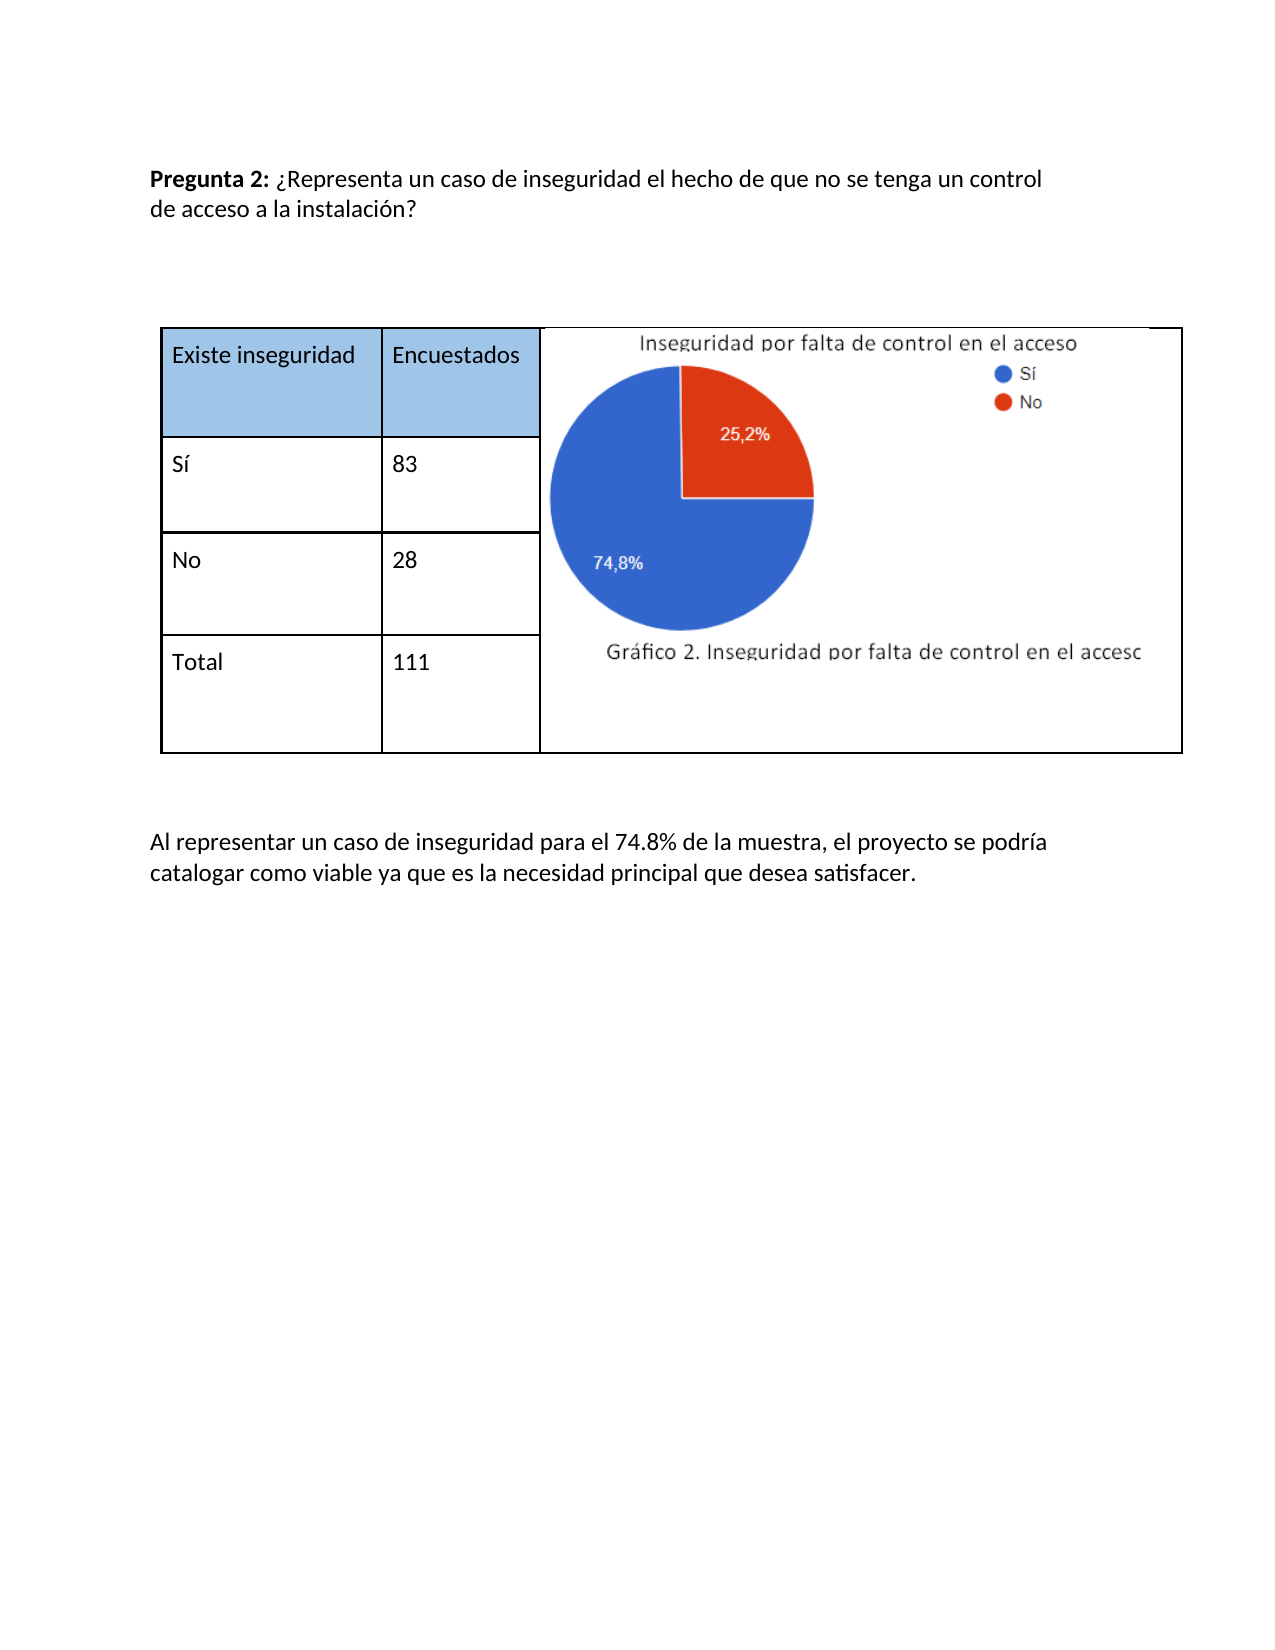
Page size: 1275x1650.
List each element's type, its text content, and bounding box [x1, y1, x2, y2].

text Al representar un caso de inseguridad para el 74.8% de la muestra, el proyecto se podría catalogar como viable ya que es la necesidad principal que desea satisfacer. [150, 826, 1072, 887]
table_header Existe inseguridad [163, 329, 381, 436]
table_cell No [163, 534, 381, 633]
picture [545, 328, 1150, 671]
table_cell Sí [163, 438, 381, 531]
table_cell 83 [383, 438, 539, 531]
table_header Encuestados [383, 329, 539, 436]
text Pregunta 2: ¿Representa un caso de inseguridad el hecho de que no se tenga un control de acceso a la instalación? [150, 163, 1072, 224]
table_cell 28 [383, 534, 539, 633]
table_cell 111 [383, 636, 539, 752]
table_cell Total [163, 636, 381, 752]
table_header [541, 329, 1181, 752]
